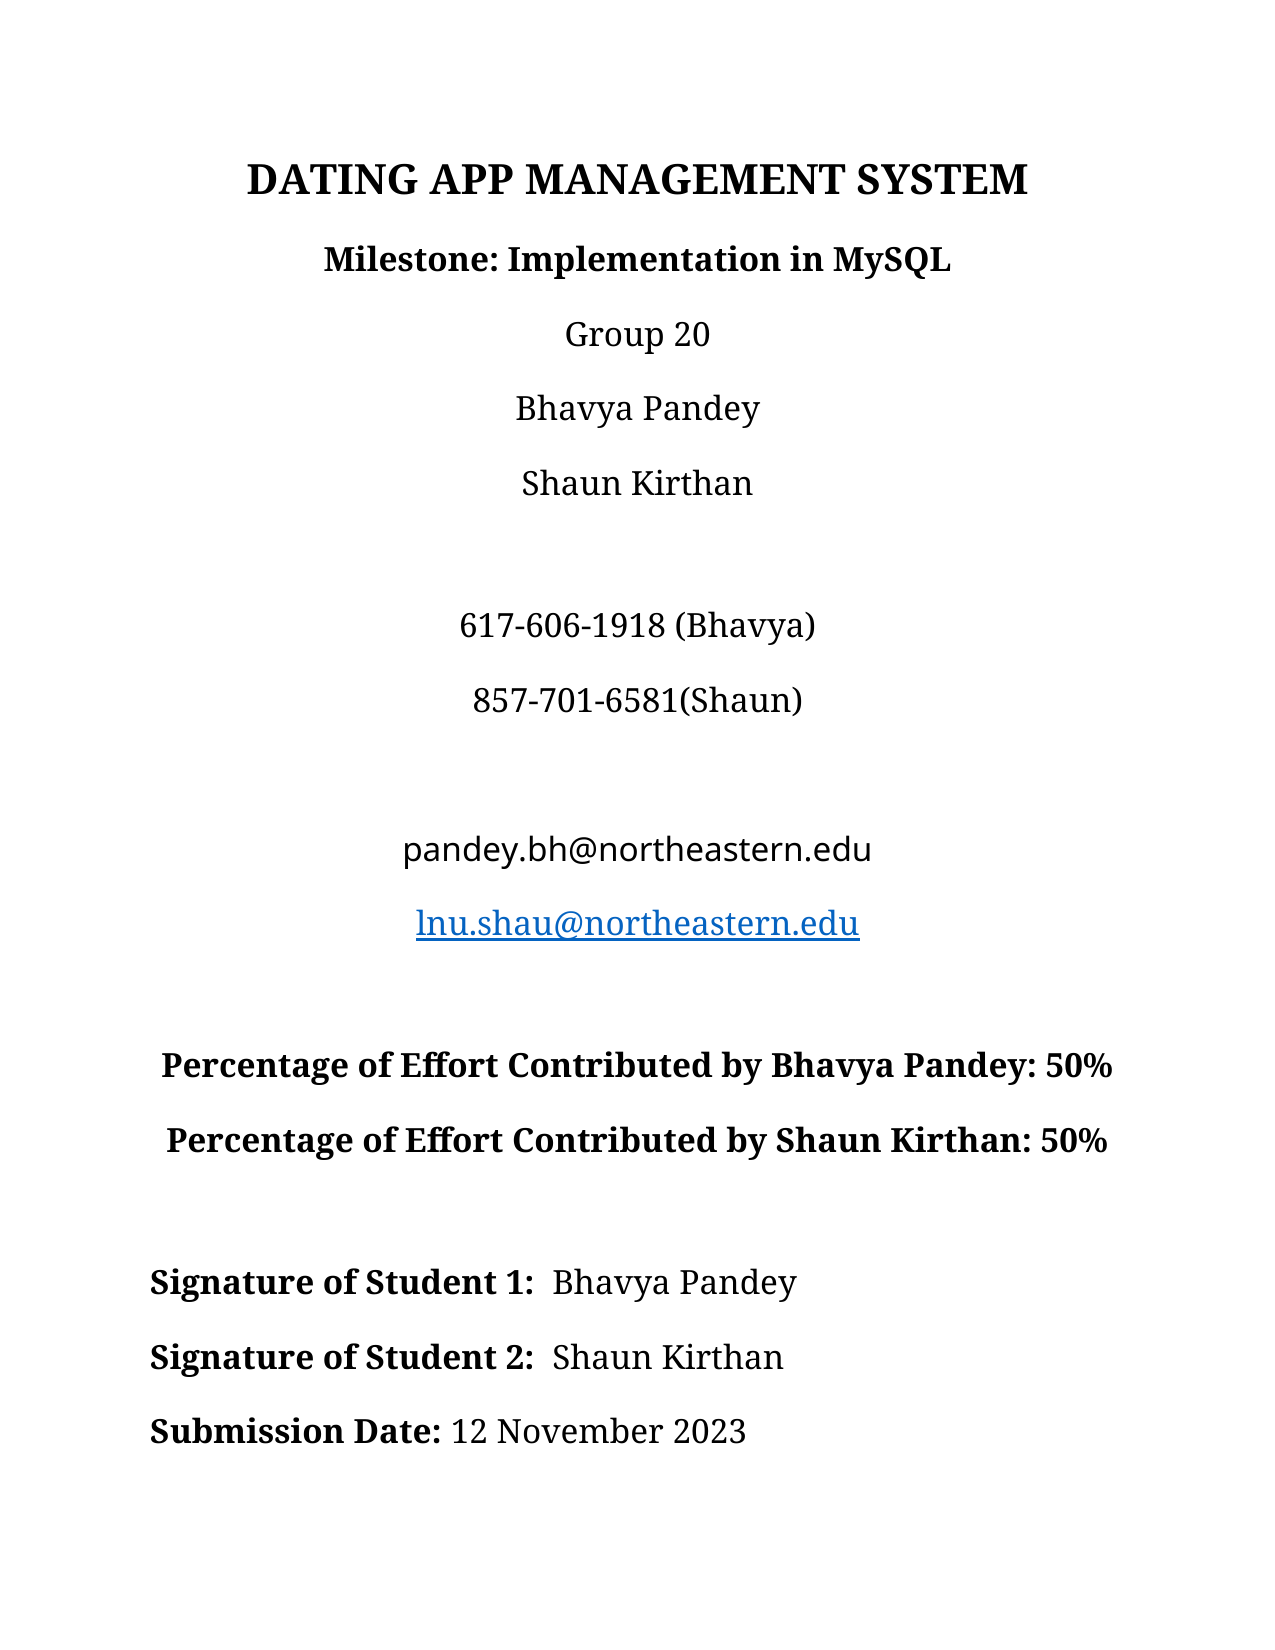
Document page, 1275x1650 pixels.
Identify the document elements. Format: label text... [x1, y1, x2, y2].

text Milestone: Implementation in MySQL [150, 236, 1125, 281]
text DATING APP MANAGEMENT SYSTEM [150, 150, 1125, 207]
text 857-701-6581(Shaun) [150, 676, 1125, 722]
text pandey.bh@northeastern.edu [150, 826, 1125, 871]
text Shaun Kirthan [150, 460, 1125, 505]
text Signature of Student 1: Bhavya Pandey [150, 1259, 1125, 1304]
text 617-606-1918 (Bhavya) [150, 602, 1125, 647]
text Submission Date: 12 November 2023 [150, 1408, 1125, 1453]
text Percentage of Effort Contributed by Shaun Kirthan: 50% [150, 1117, 1125, 1162]
text lnu.shau@northeastern.edu [150, 900, 1125, 946]
text Percentage of Effort Contributed by Bhavya Pandey: 50% [150, 1042, 1125, 1088]
text Signature of Student 2: Shaun Kirthan [150, 1333, 1125, 1379]
text Group 20 [150, 311, 1125, 356]
text Bhavya Pandey [150, 385, 1125, 431]
